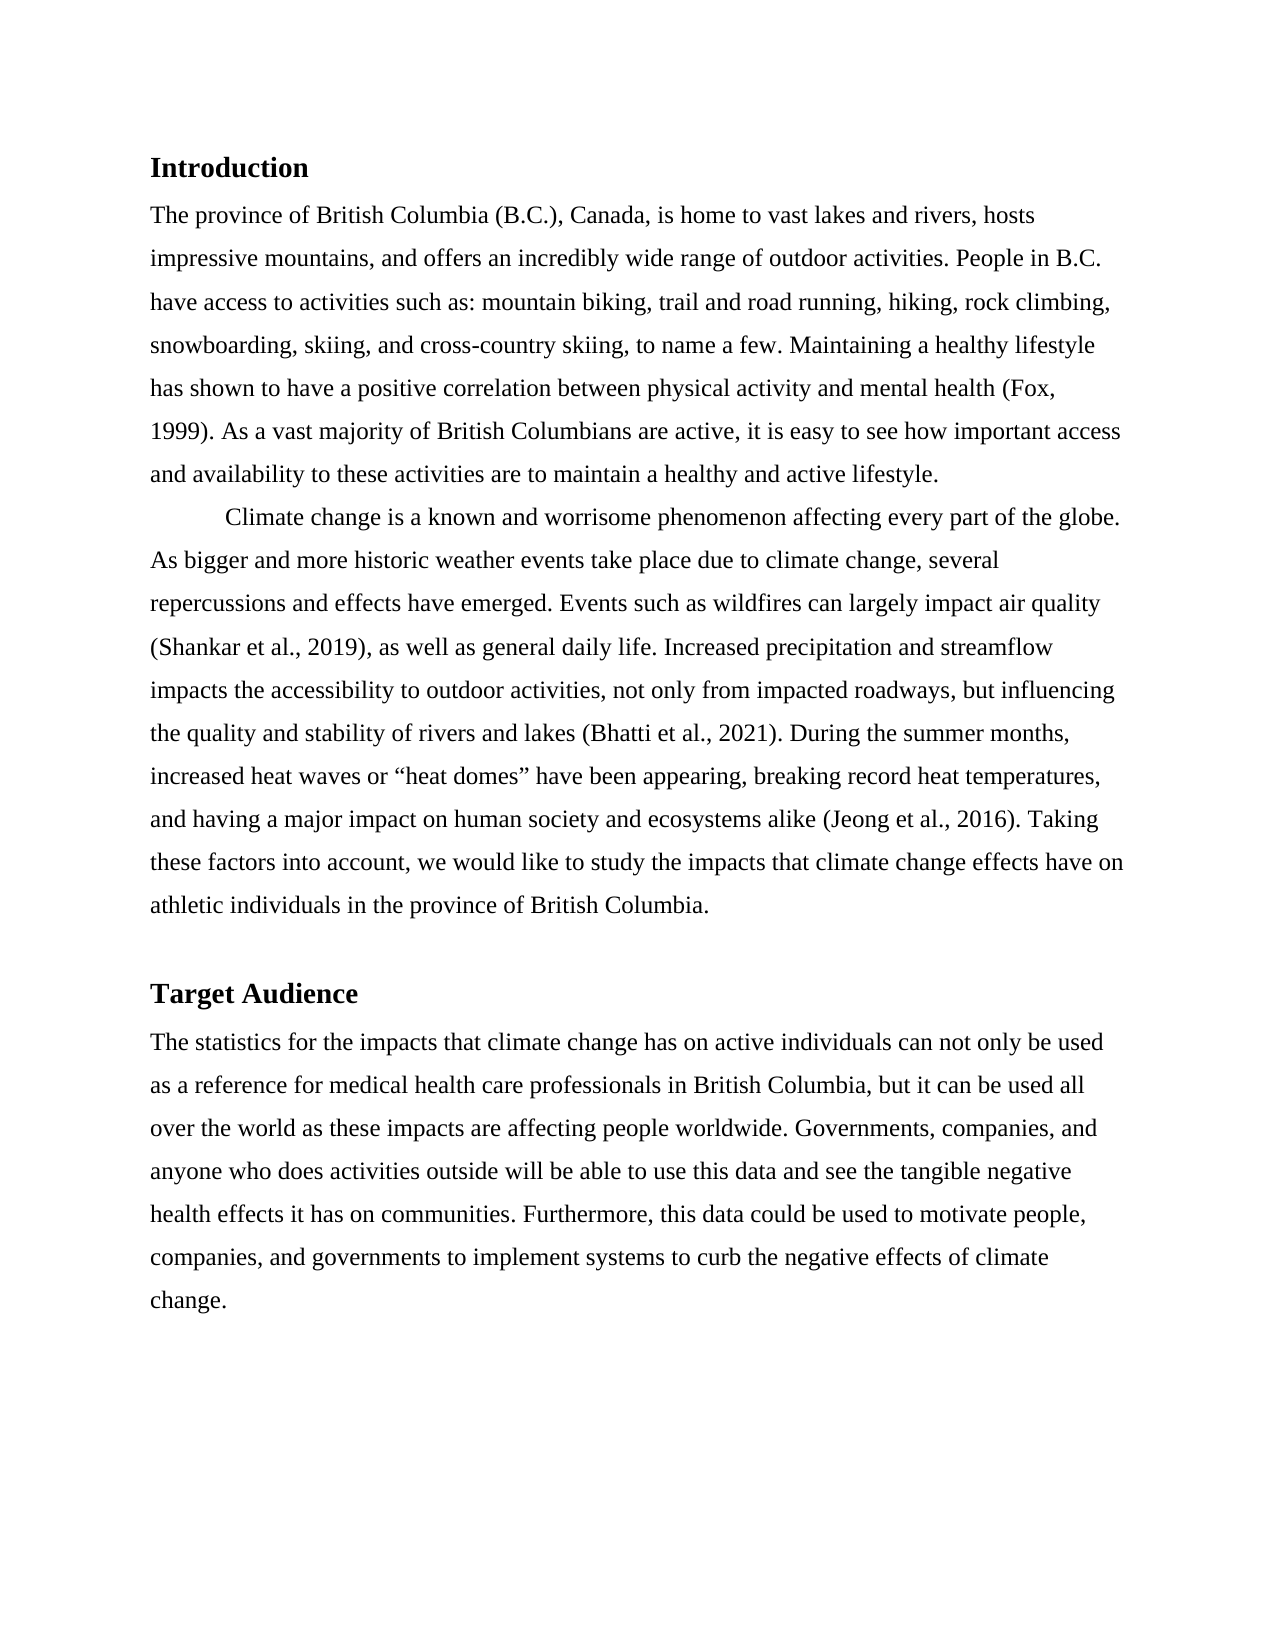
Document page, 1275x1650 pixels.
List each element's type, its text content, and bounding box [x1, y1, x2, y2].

text Climate change is a known and worrisome phenomenon affecting every part of the globe. As bigger and more historic weather events take place due to climate change, several repercussions and effects have emerged. Events such as wildfires can largely impact air quality (Shankar et al., 2019), as well as general daily life. Increased precipitation and streamflow impacts the accessibility to outdoor activities, not only from impacted roadways, but influencing the quality and stability of rivers and lakes (Bhatti et al., 2021). During the summer months, increased heat waves or “heat domes” have been appearing, breaking record heat temperatures, and having a major impact on human society and ecosystems alike (Jeong et al., 2016). Taking these factors into account, we would like to study the impacts that climate change effects have on athletic individuals in the province of British Columbia. [150, 502, 1125, 919]
text The province of British Columbia (B.C.), Canada, is home to vast lakes and rivers, hosts impressive mountains, and offers an incredibly wide range of outdoor activities. People in B.C. have access to activities such as: mountain biking, trail and road running, hiking, rock climbing, snowboarding, skiing, and cross-country skiing, to name a few. Maintaining a healthy lifestyle has shown to have a positive correlation between physical activity and mental health (Fox, 1999). As a vast majority of British Columbians are active, it is easy to see how important access and availability to these activities are to maintain a healthy and active lifestyle. [150, 200, 1125, 488]
text The statistics for the impacts that climate change has on active individuals can not only be used as a reference for medical health care professionals in British Columbia, but it can be used all over the world as these impacts are affecting people worldwide. Governments, companies, and anyone who does activities outside will be able to use this data and see the tangible negative health effects it has on communities. Furthermore, this data could be used to motivate people, companies, and governments to implement systems to curb the negative effects of climate change. [150, 1027, 1125, 1314]
text Introduction [150, 150, 1125, 183]
text Target Audience [150, 977, 1125, 1010]
